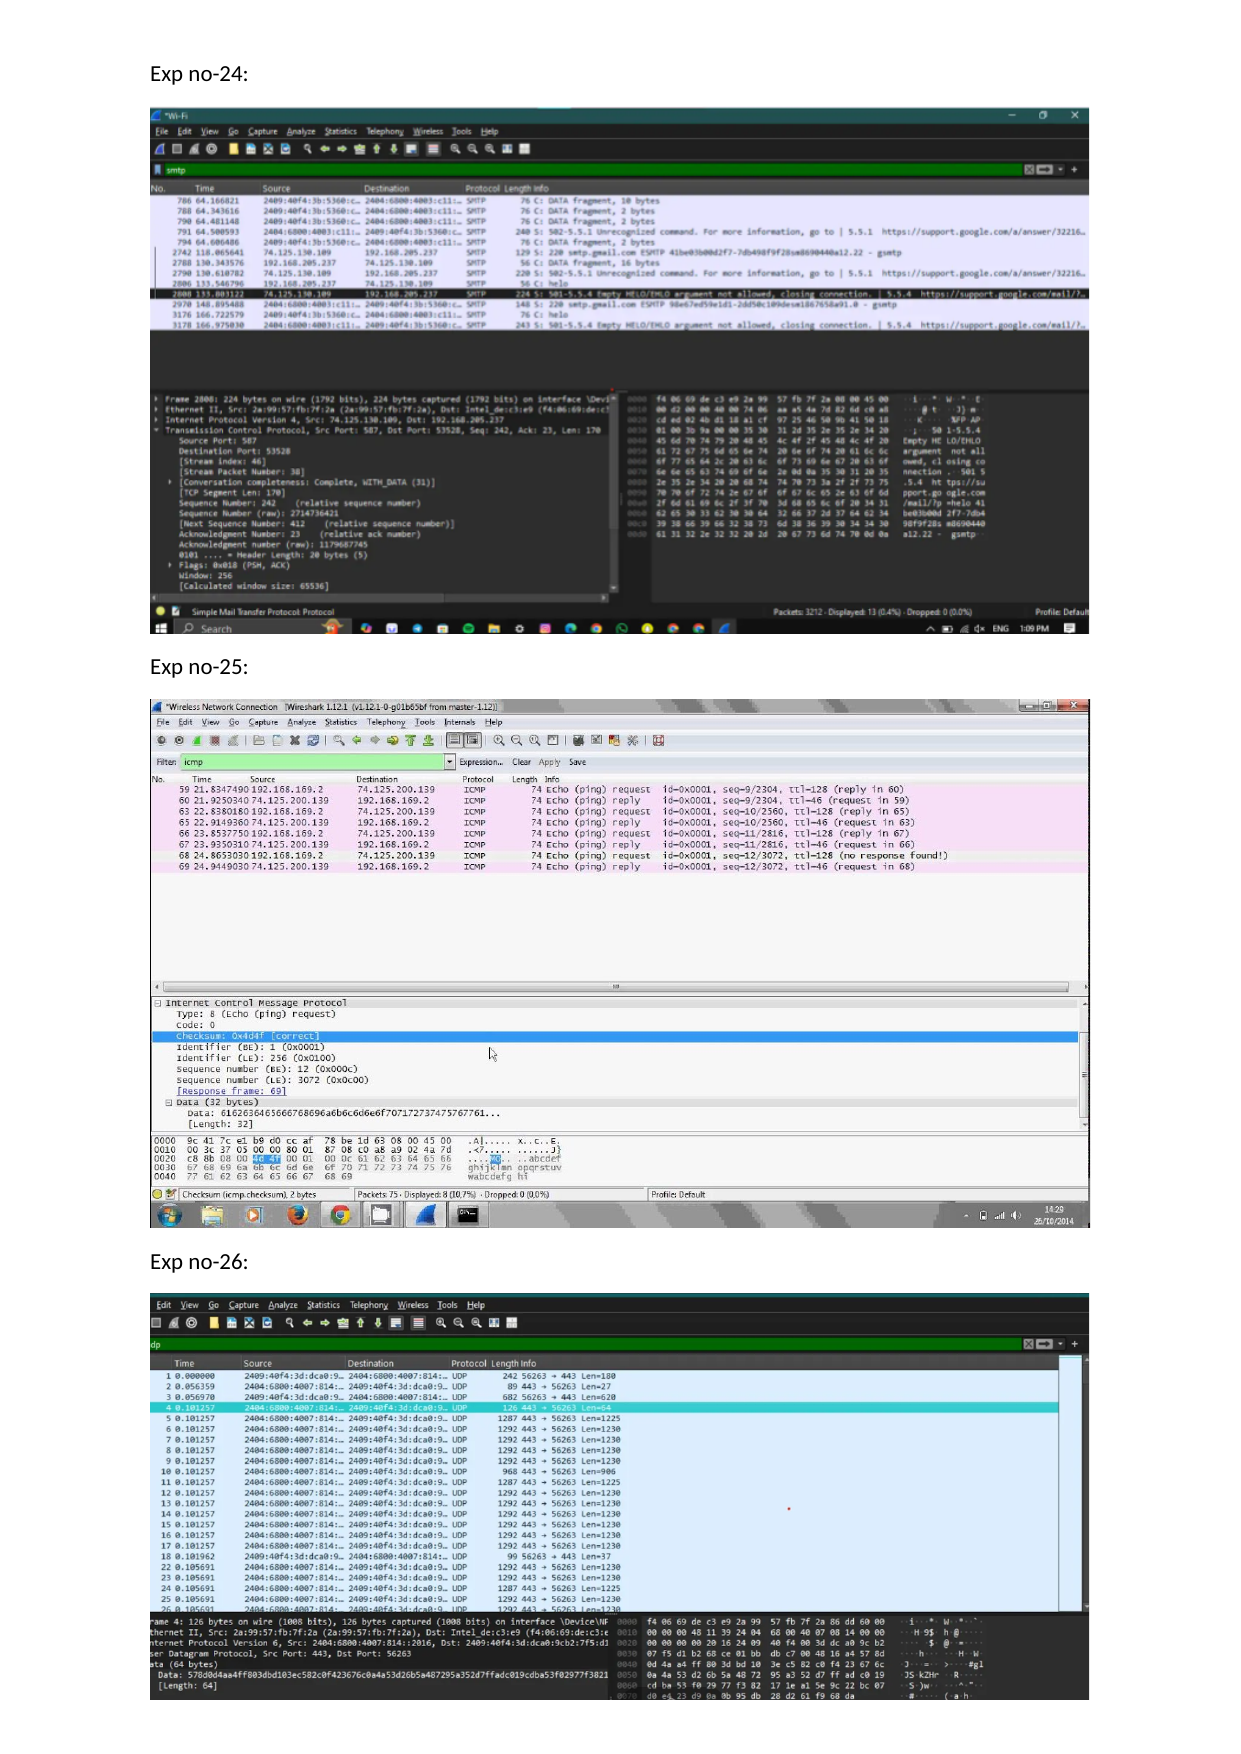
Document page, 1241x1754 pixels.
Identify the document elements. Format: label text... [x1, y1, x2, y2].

picture [150, 1293, 1090, 1700]
picture [150, 699, 1091, 1228]
text Exp no-25: [150, 652, 1090, 680]
picture [150, 106, 1090, 634]
text Exp no-26: [150, 1247, 1090, 1275]
text Exp no-24: [150, 59, 1090, 87]
